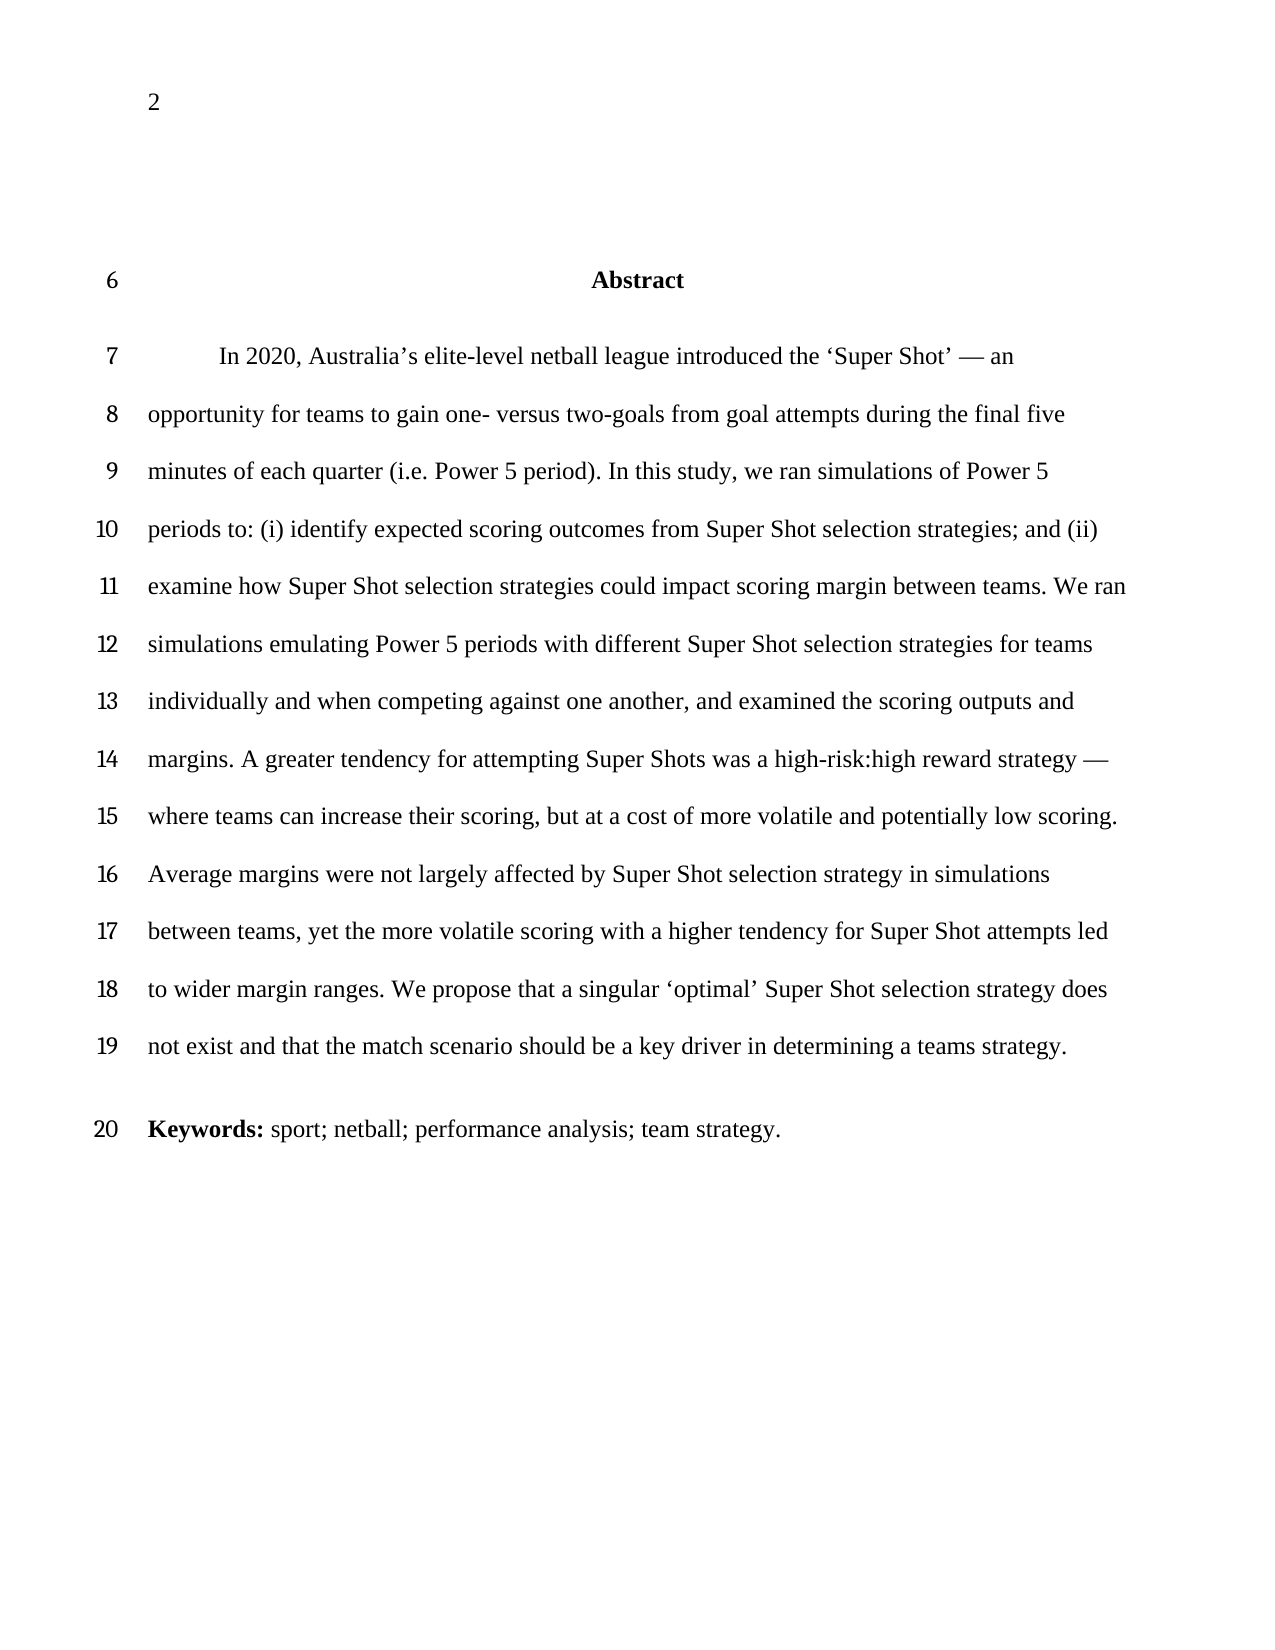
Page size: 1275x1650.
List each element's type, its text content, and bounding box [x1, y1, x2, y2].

text Keywords: sport; netball; performance analysis; team strategy. [148, 1114, 1127, 1142]
text In 2020, Australia’s elite-level netball league introduced the ‘Super Shot’ — an opportunity for teams to gain one- versus two-goals from goal attempts during the final five minutes of each quarter (i.e. Power 5 period). In this study, we ran simulations of Power 5 periods to: (i) identify expected scoring outcomes from Super Shot selection strategies; and (ii) examine how Super Shot selection strategies could impact scoring margin between teams. We ran simulations emulating Power 5 periods with different Super Shot selection strategies for teams individually and when competing against one another, and examined the scoring outputs and margins. A greater tendency for attempting Super Shots was a high-risk:high reward strategy — where teams can increase their scoring, but at a cost of more volatile and potentially low scoring. Average margins were not largely affected by Super Shot selection strategy in simulations between teams, yet the more volatile scoring with a higher tendency for Super Shot attempts led to wider margin ranges. We propose that a singular ‘optimal’ Super Shot selection strategy does not exist and that the match scenario should be a key driver in determining a teams strategy. [148, 341, 1127, 1060]
text Abstract [148, 265, 1127, 294]
